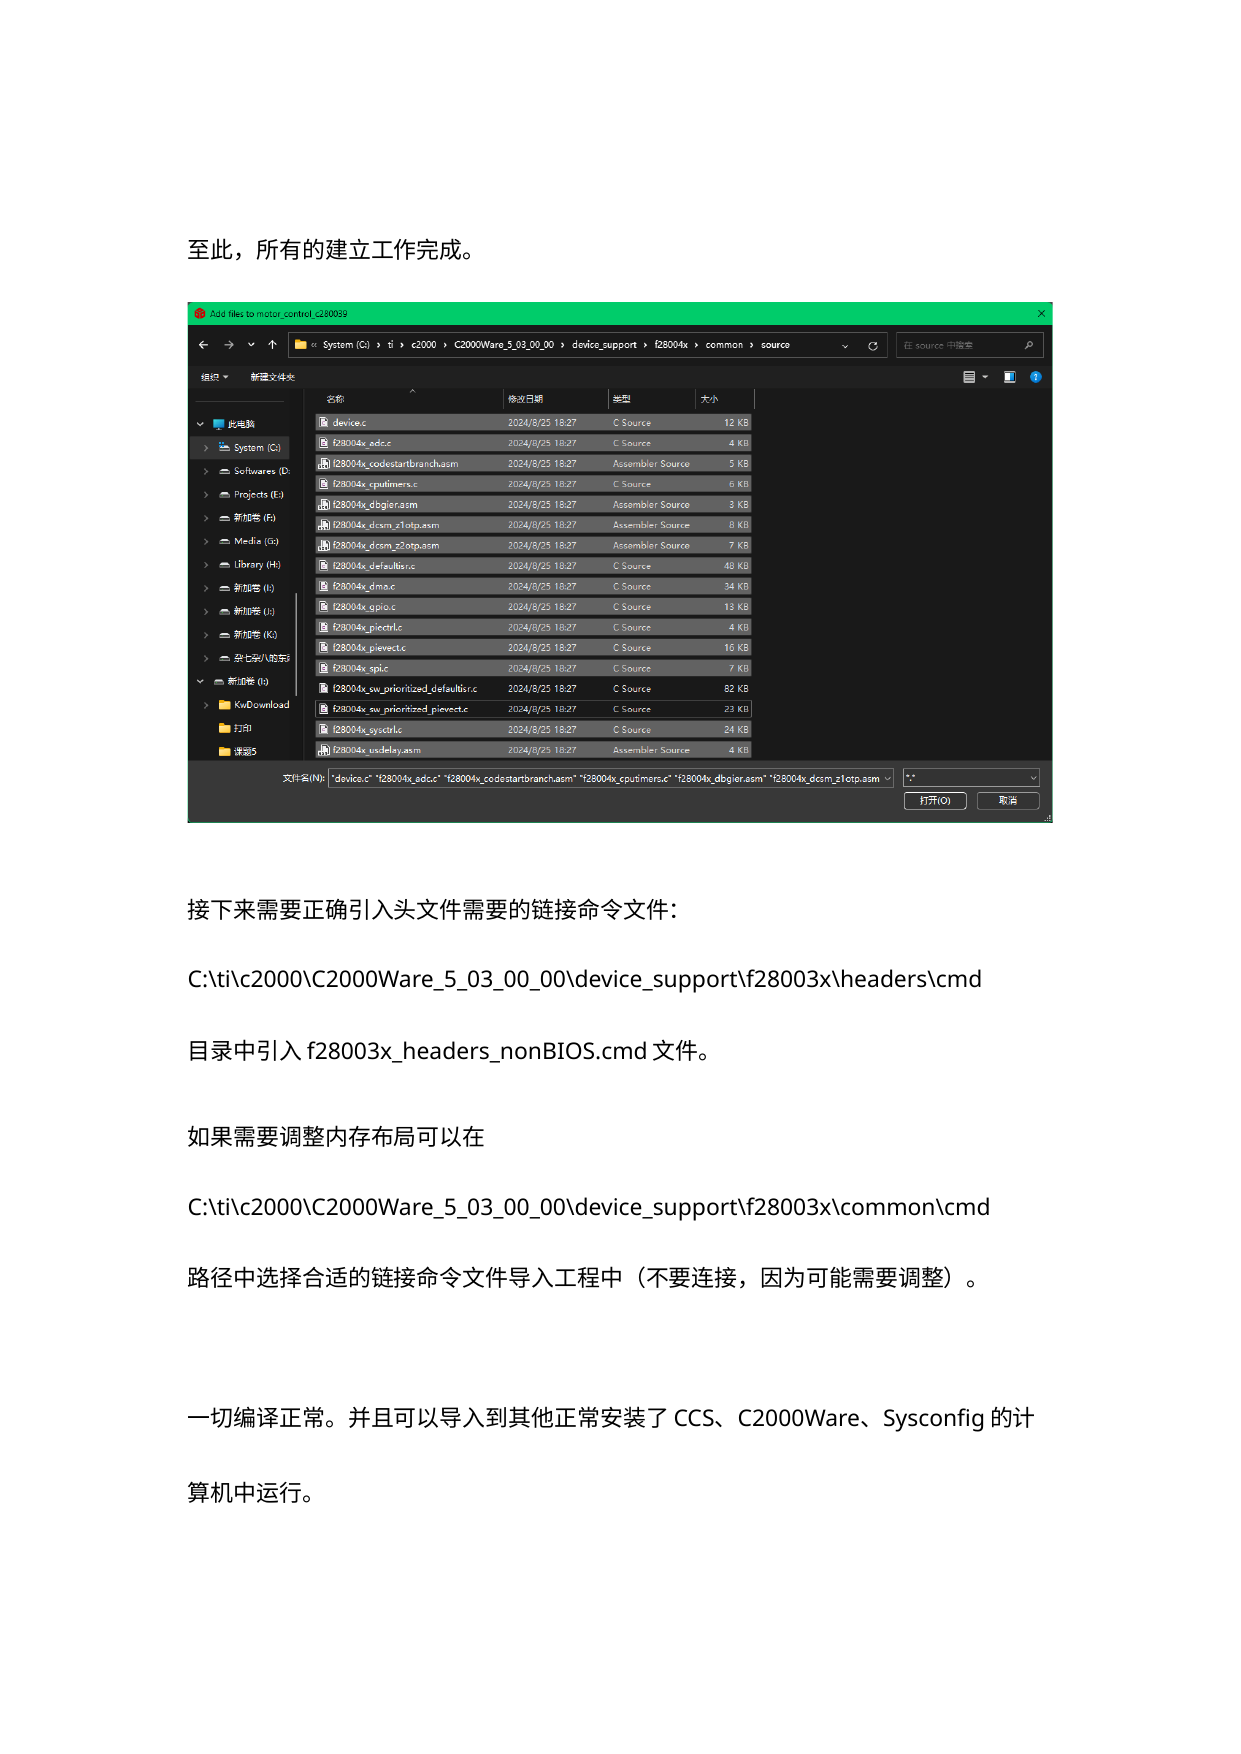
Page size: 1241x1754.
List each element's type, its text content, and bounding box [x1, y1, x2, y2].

picture [187, 302, 1053, 823]
text 接下来需要正确引入头文件需要的链接命令文件： [187, 876, 1053, 941]
text 一切编译正常。并且可以导入到其他正常安装了CCS、C2000Ware、Sysconfig的计算机中运行。 [187, 1384, 1053, 1524]
text 如果需要调整内存布局可以在 [187, 1103, 1053, 1168]
text 目录中引入f28003x_headers_nonBIOS.cmd文件。 [187, 1017, 1053, 1082]
text C:\ti\c2000\C2000Ware_5_03_00_00\device_support\f28003x\common\cmd [187, 1190, 1053, 1222]
text 至此，所有的建立工作完成。 [187, 216, 1053, 281]
text 路径中选择合适的链接命令文件导入工程中（不要连接，因为可能需要调整）。 [187, 1244, 1053, 1309]
text C:\ti\c2000\C2000Ware_5_03_00_00\device_support\f28003x\headers\cmd [187, 963, 1053, 995]
